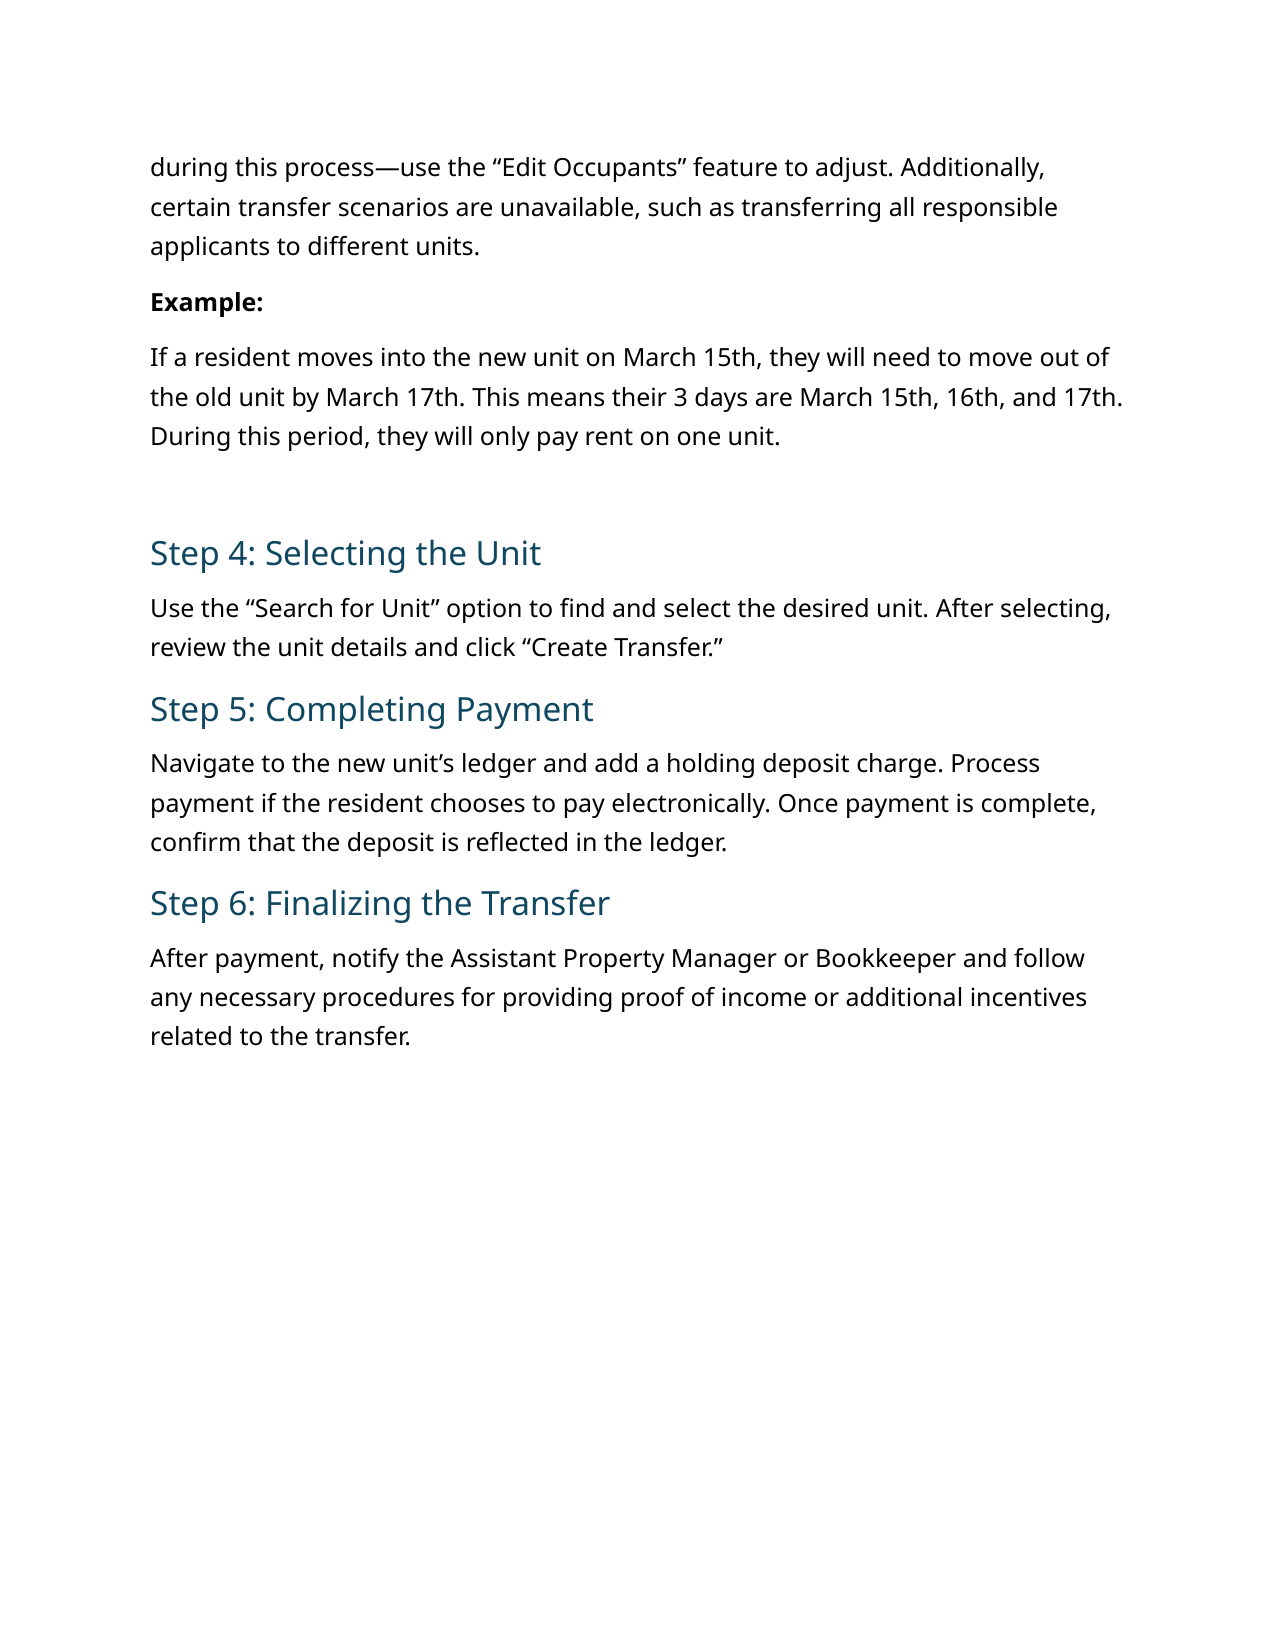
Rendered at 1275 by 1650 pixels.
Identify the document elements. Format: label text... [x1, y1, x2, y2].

subtitle Step 4: Selecting the Unit [150, 530, 1125, 575]
subtitle Step 6: Finalizing the Transfer [150, 880, 1125, 926]
text If a resident moves into the new unit on March 15th, they will need to move out of the old unit by March 17th. This means their 3 days are March 15th, 16th, and 17th. During this period, they will only pay rent on one unit. [150, 340, 1125, 452]
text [150, 150, 1125, 262]
text Use the “Search for Unit” option to find and select the desired unit. After selecting, review the unit details and click “Create Transfer.” [150, 591, 1125, 664]
subtitle Step 5: Completing Payment [150, 686, 1125, 731]
text Navigate to the new unit’s ledger and add a holding deposit charge. Process payment if the resident chooses to pay electronically. Once payment is complete, confirm that the deposit is reflected in the ledger. [150, 746, 1125, 858]
text Example: [150, 284, 1125, 318]
text After payment, notify the Assistant Property Manager or Bookkeeper and follow any necessary procedures for providing proof of income or additional incentives related to the transfer. [150, 941, 1125, 1053]
